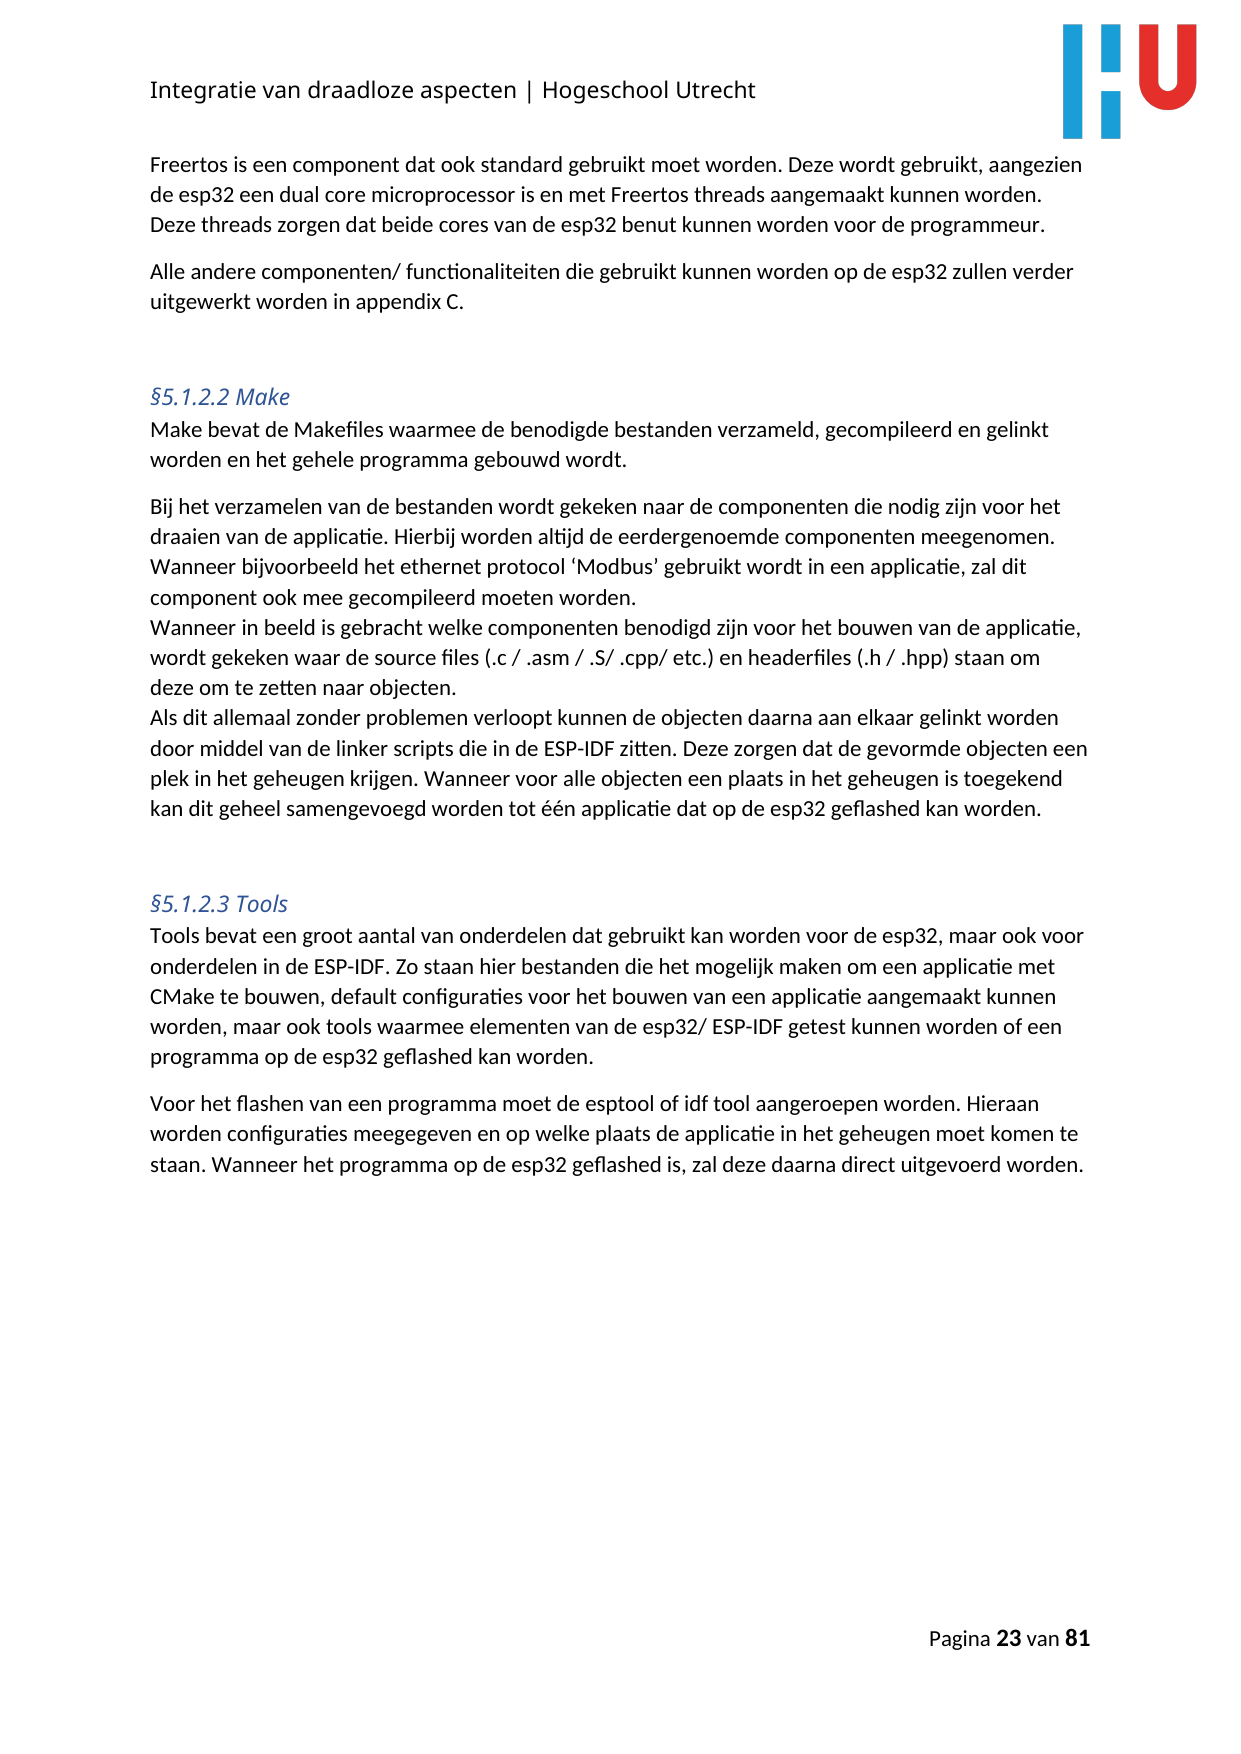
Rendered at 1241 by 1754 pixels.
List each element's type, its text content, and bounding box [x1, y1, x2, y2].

text Freertos is een component dat ook standard gebruikt moet worden. Deze wordt gebruikt, aangezien de esp32 een dual core microprocessor is en met Freertos threads aangemaakt kunnen worden. Deze threads zorgen dat beide cores van de esp32 benut kunnen worden voor de programmeur. [150, 150, 1090, 238]
text Voor het flashen van een programma moet de esptool of idf tool aangeroepen worden. Hieraan worden configuraties meegegeven en op welke plaats de applicatie in het geheugen moet komen te staan. Wanneer het programma op de esp32 geflashed is, zal deze daarna direct uitgevoerd worden. [150, 1089, 1090, 1178]
text Bij het verzamelen van de bestanden wordt gekeken naar de componenten die nodig zijn voor het draaien van de applicatie. Hierbij worden altijd de eerdergenoemde componenten meegenomen. Wanneer bijvoorbeeld het ethernet protocol ‘Modbus’ gebruikt wordt in een applicatie, zal dit component ook mee gecompileerd moeten worden. Wanneer in beeld is gebracht welke componenten benodigd zijn voor het bouwen van de applicatie, wordt gekeken waar de source files (.c / .asm / .S/ .cpp/ etc.) en headerfiles (.h / .hpp) staan om deze om te zetten naar objecten. Als dit allemaal zonder problemen verloopt kunnen de objecten daarna aan elkaar gelinkt worden door middel van de linker scripts die in de ESP-IDF zitten. Deze zorgen dat de gevormde objecten een plek in het geheugen krijgen. Wanneer voor alle objecten een plaats in het geheugen is toegekend kan dit geheel samengevoegd worden tot één applicatie dat op de esp32 geflashed kan worden. [150, 492, 1090, 822]
picture [1062, 23, 1205, 140]
subtitle §5.1.2.3 Tools [150, 888, 1090, 919]
subtitle §5.1.2.2 Make [150, 381, 1090, 412]
text Make bevat de Makefiles waarmee de benodigde bestanden verzameld, gecompileerd en gelinkt worden en het gehele programma gebouwd wordt. [150, 415, 1090, 473]
text Tools bevat een groot aantal van onderdelen dat gebruikt kan worden voor de esp32, maar ook voor onderdelen in de ESP-IDF. Zo staan hier bestanden die het mogelijk maken om een applicatie met CMake te bouwen, default configuraties voor het bouwen van een applicatie aangemaakt kunnen worden, maar ook tools waarmee elementen van de esp32/ ESP-IDF getest kunnen worden of een programma op de esp32 geflashed kan worden. [150, 922, 1090, 1071]
text Alle andere componenten/ functionaliteiten die gebruikt kunnen worden op de esp32 zullen verder uitgewerkt worden in appendix C. [150, 257, 1090, 316]
